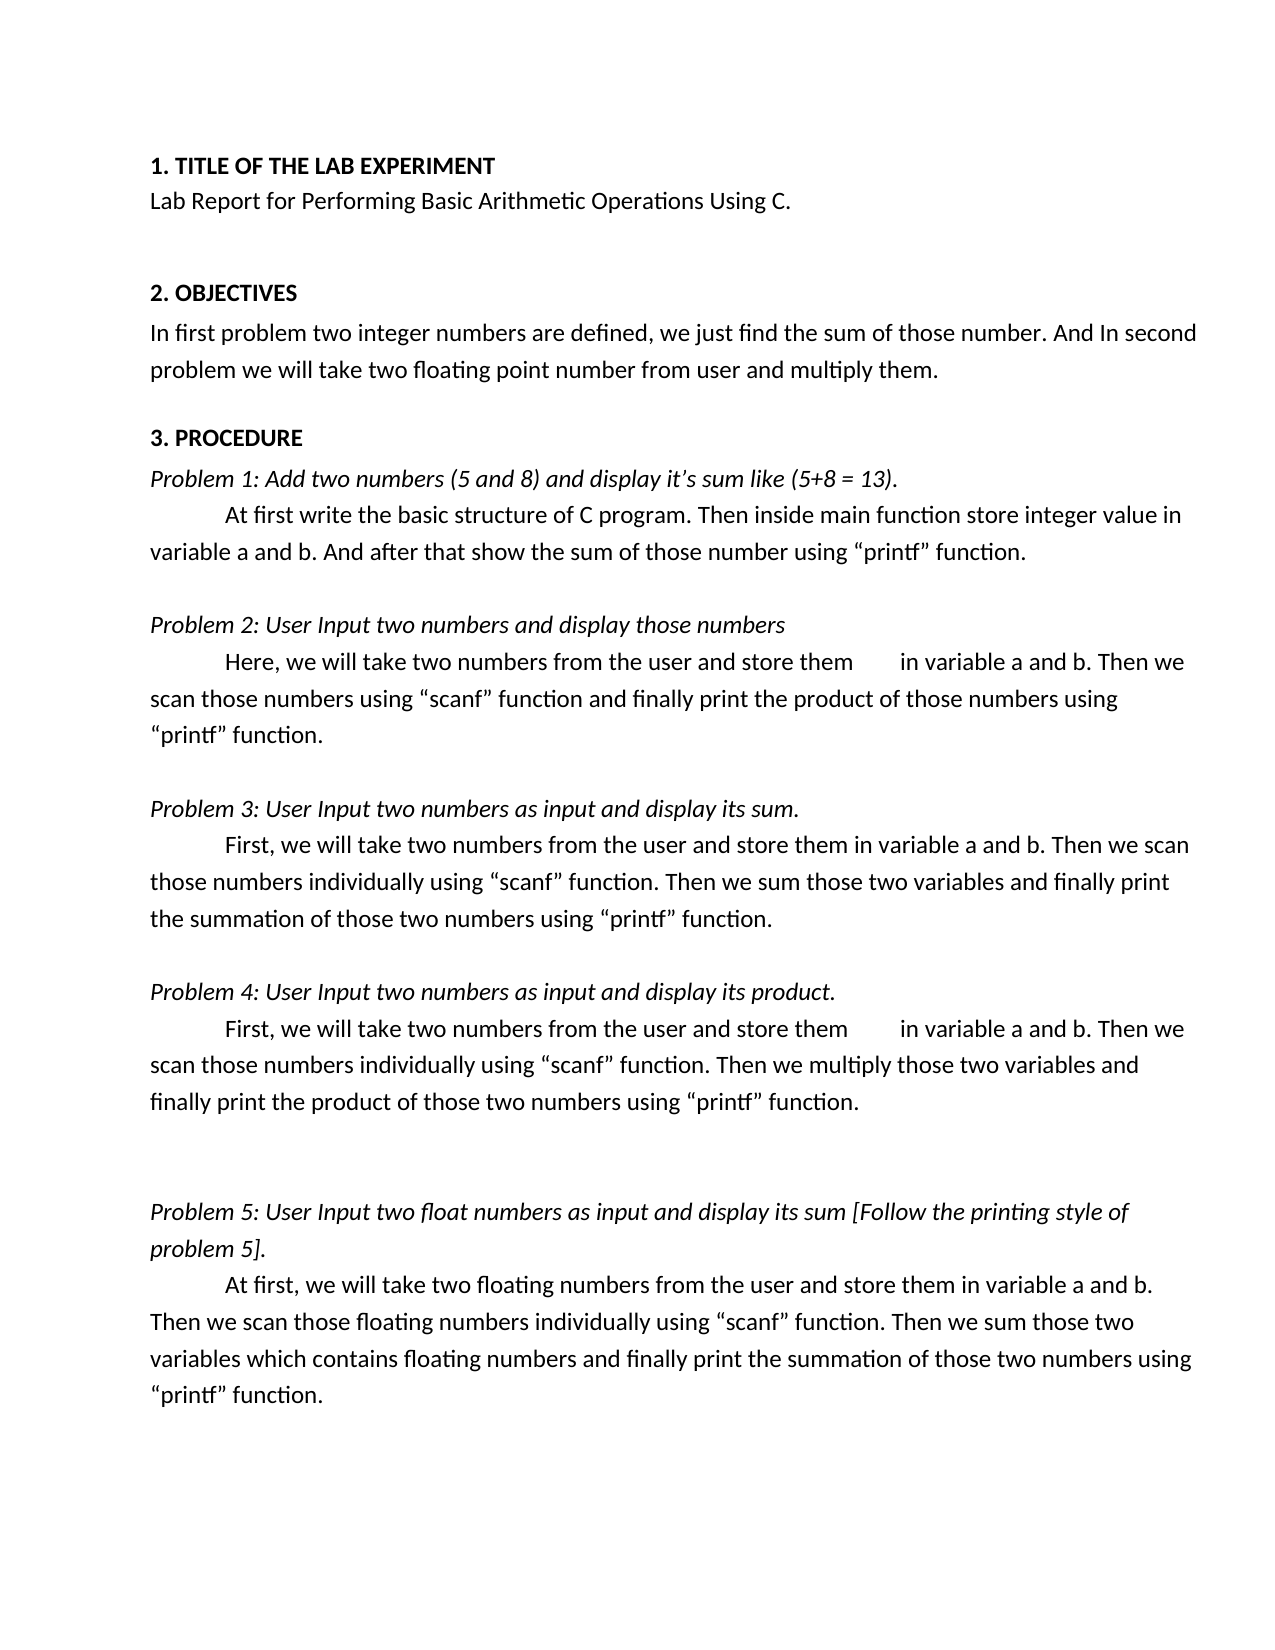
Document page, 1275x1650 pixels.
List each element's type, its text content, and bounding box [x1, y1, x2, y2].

text At first write the basic structure of C program. Then inside main function store integer value in variable a and b. And after that show the sum of those number using “printf” function. [150, 495, 1200, 568]
text Lab Report for Performing Basic Arithmetic Operations Using C. [150, 185, 1200, 216]
text First, we will take two numbers from the user and store them in variable a and b. Then we scan those numbers individually using “scanf” function. Then we multiply those two variables and finally print the product of those two numbers using “printf” function. [150, 1008, 1200, 1118]
text Here, we will take two numbers from the user and store them in variable a and b. Then we scan those numbers using “scanf” function and finally print the product of those numbers using “printf” function. [150, 641, 1200, 751]
text Problem 1: Add two numbers (5 and 8) and display it’s sum like (5+8 = 13). [150, 458, 1200, 495]
text Problem 4: User Input two numbers as input and display its product. [150, 971, 1200, 1008]
text In first problem two integer numbers are defined, we just find the sum of those number. And In second problem we will take two floating point number from user and multiply them. [150, 312, 1200, 386]
text Problem 5: User Input two float numbers as input and display its sum [Follow the printing style of problem 5]. [150, 1191, 1200, 1265]
text At first, we will take two floating numbers from the user and store them in variable a and b. Then we scan those floating numbers individually using “scanf” function. Then we sum those two variables which contains floating numbers and finally print the summation of those two numbers using “printf” function. [150, 1265, 1200, 1411]
text Problem 3: User Input two numbers as input and display its sum. [150, 788, 1200, 825]
text 2. OBJECTIVES [150, 277, 1200, 307]
list TITLE OF THE LAB EXPERIMENT [150, 150, 1200, 181]
text 3. PROCEDURE [150, 423, 1200, 453]
text First, we will take two numbers from the user and store them in variable a and b. Then we scan those numbers individually using “scanf” function. Then we sum those two variables and finally print the summation of those two numbers using “printf” function. [150, 825, 1200, 935]
text Problem 2: User Input two numbers and display those numbers [150, 605, 1200, 641]
